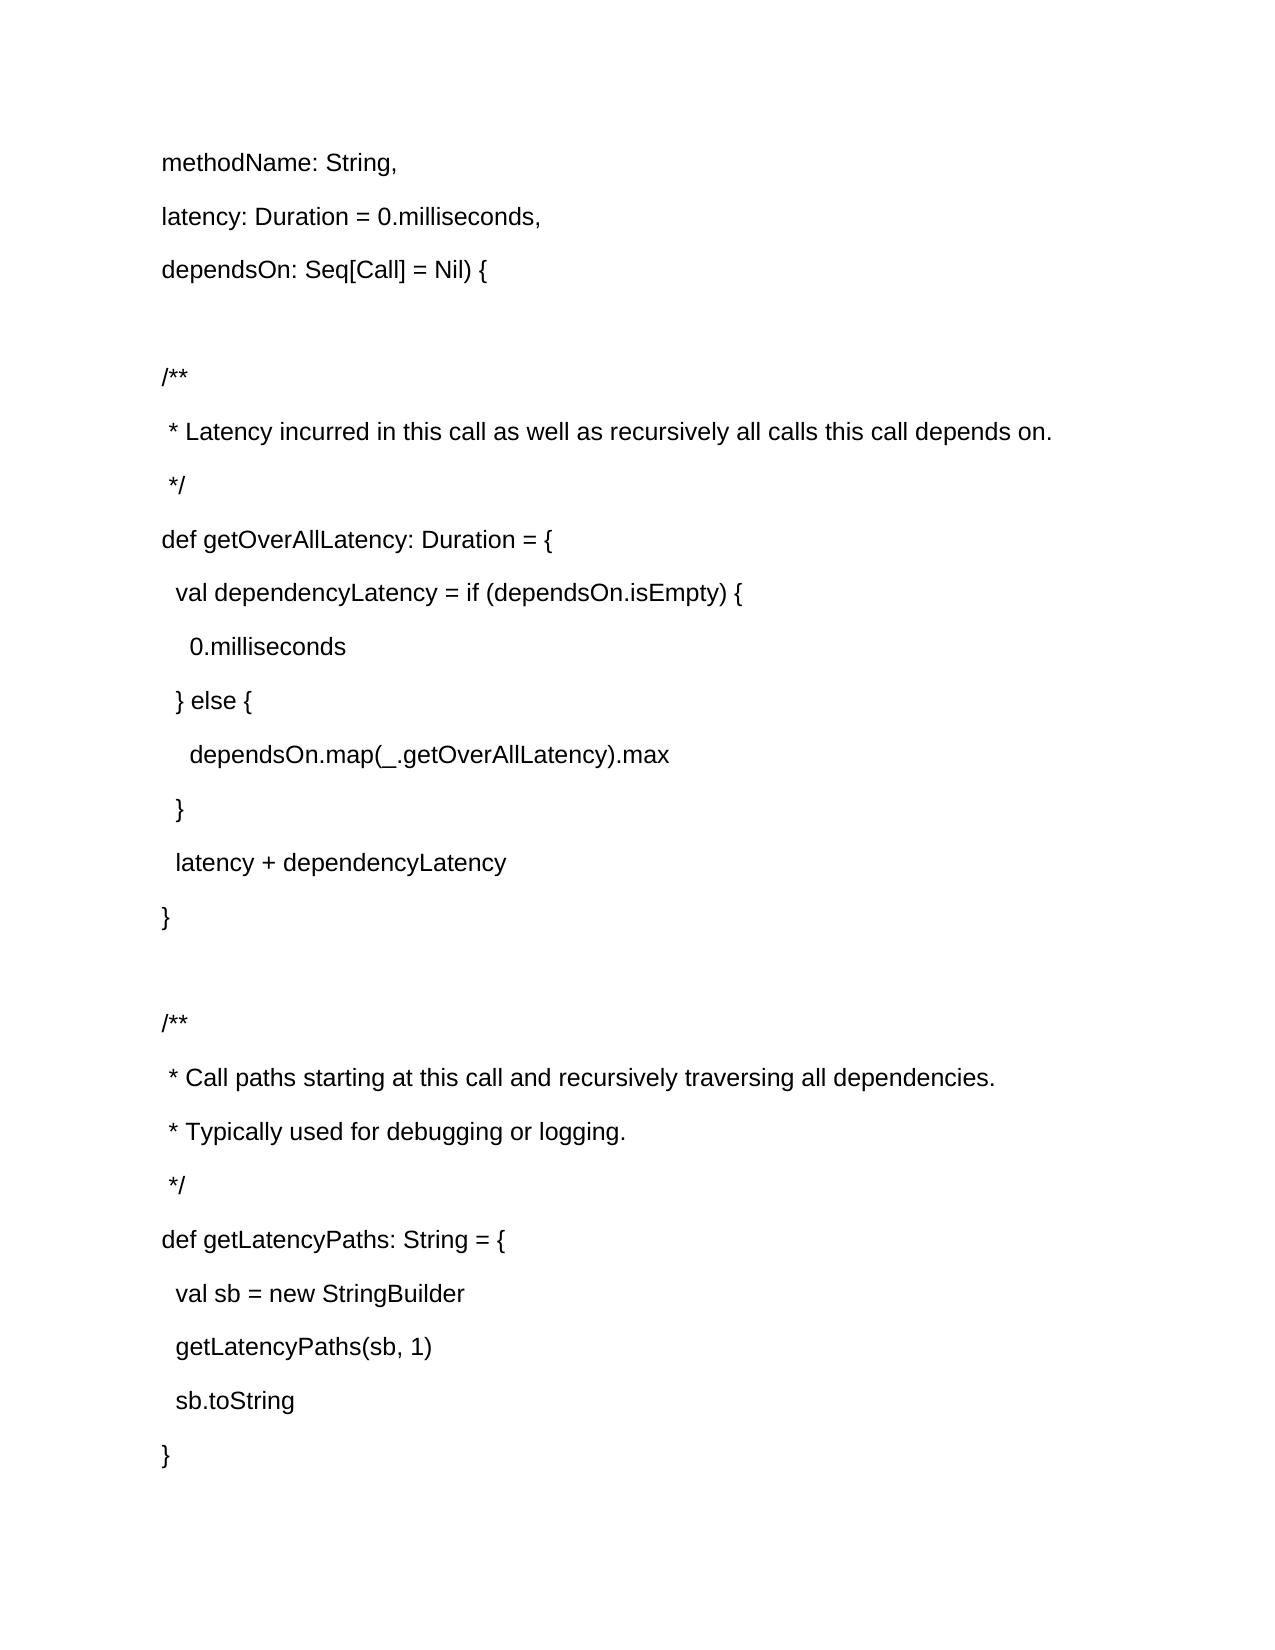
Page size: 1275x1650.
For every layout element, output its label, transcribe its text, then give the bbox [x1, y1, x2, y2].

text } [148, 1440, 1127, 1469]
text def getLatencyPaths: String = { [148, 1225, 1127, 1253]
text * Typically used for debugging or logging. [148, 1117, 1127, 1146]
text dependsOn: Seq[Call] = Nil) { [148, 255, 1127, 284]
text latency: Duration = 0.milliseconds, [148, 201, 1127, 230]
text latency + dependencyLatency [148, 848, 1127, 876]
text * Latency incurred in this call as well as recursively all calls this call depends on. [148, 417, 1127, 446]
text */ [148, 471, 1127, 499]
text } else { [148, 686, 1127, 715]
text } [148, 794, 1127, 823]
text val dependencyLatency = if (dependsOn.isEmpty) { [148, 578, 1127, 607]
text getLatencyPaths(sb, 1) [148, 1332, 1127, 1361]
text val sb = new StringBuilder [148, 1278, 1127, 1307]
text methodName: String, [148, 148, 1127, 176]
text */ [148, 1171, 1127, 1199]
text } [148, 902, 1127, 930]
text 0.milliseconds [148, 632, 1127, 661]
text dependsOn.map(_.getOverAllLatency).max [148, 740, 1127, 769]
text /** [148, 1009, 1127, 1038]
text sb.toString [148, 1386, 1127, 1415]
text * Call paths starting at this call and recursively traversing all dependencies. [148, 1063, 1127, 1092]
text def getOverAllLatency: Duration = { [148, 524, 1127, 553]
text /** [148, 363, 1127, 392]
